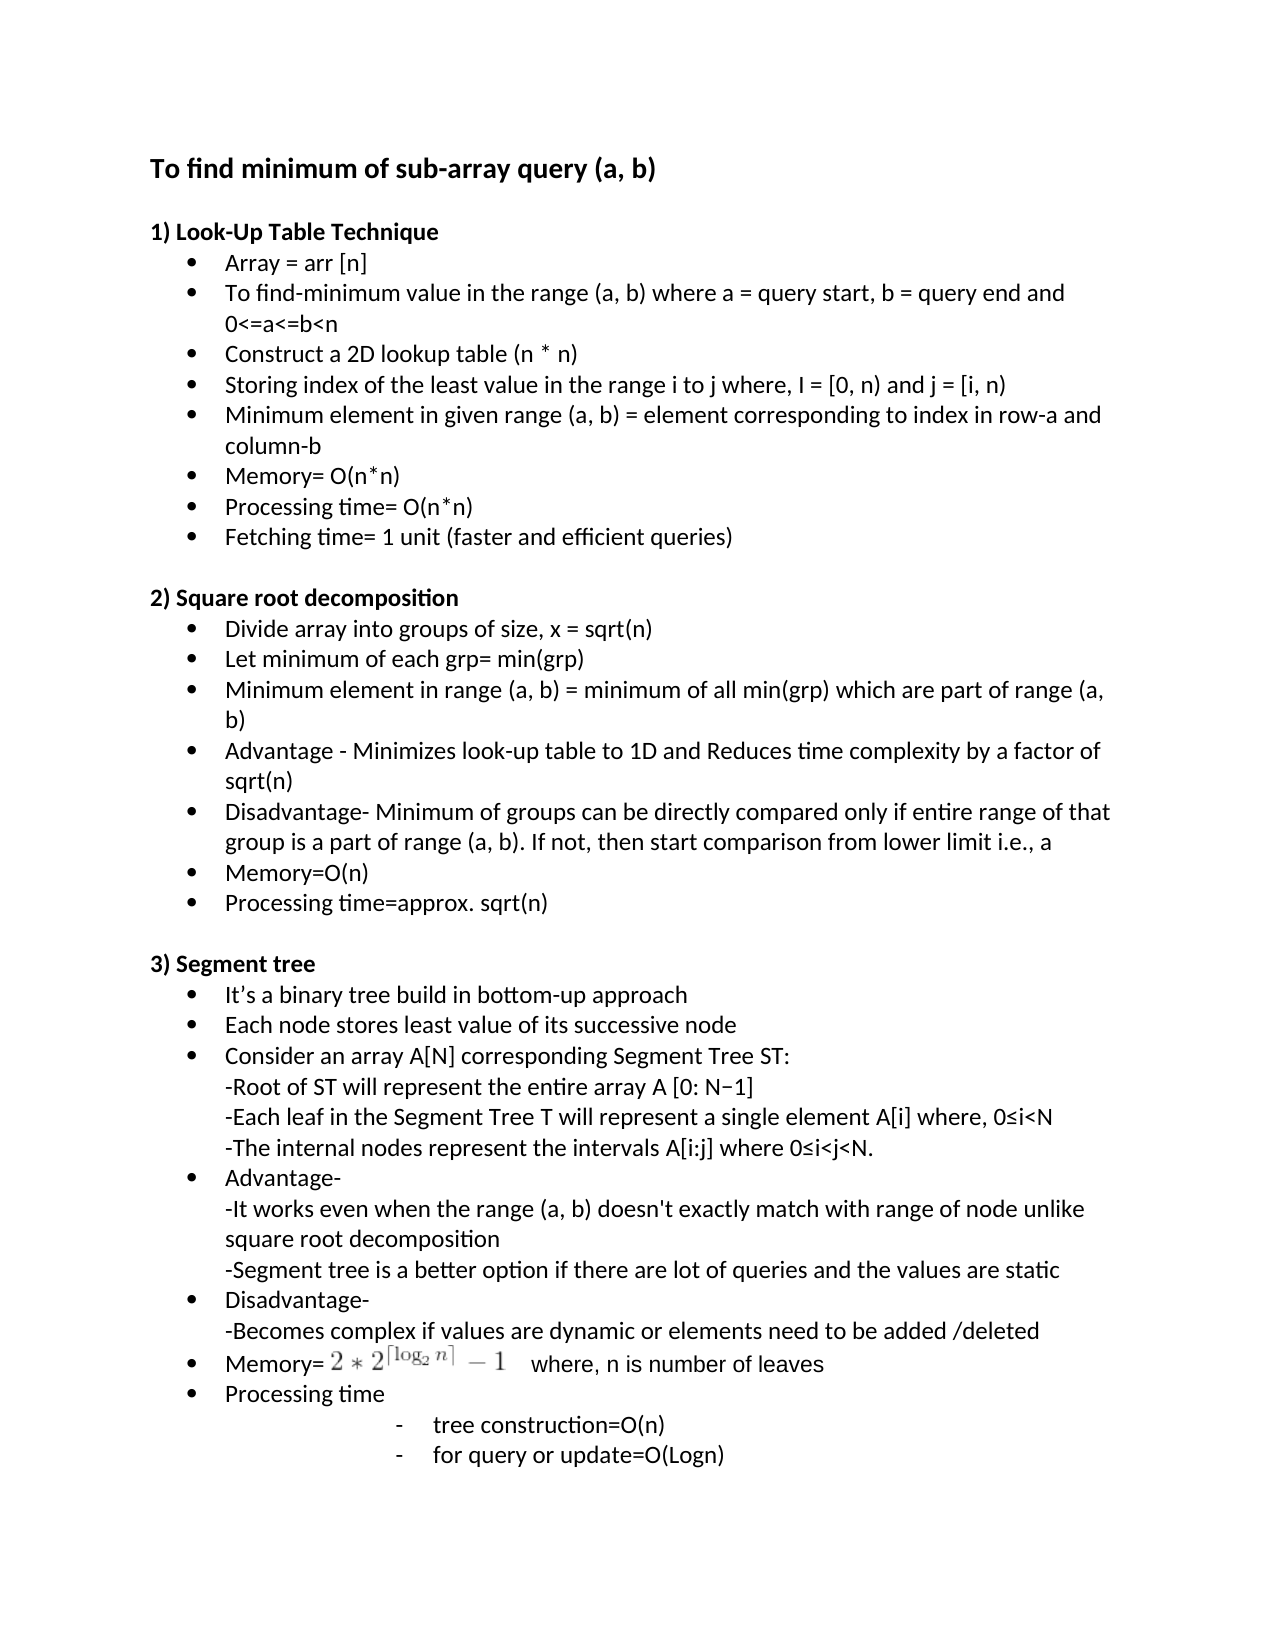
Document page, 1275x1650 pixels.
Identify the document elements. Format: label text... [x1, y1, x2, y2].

text -Segment tree is a better option if there are lot of queries and the values are static [150, 1254, 1125, 1284]
list To find-minimum value in the range (a, b) where a = query start, b = query end and 0<=a<=b<n [187, 277, 1125, 338]
text To find minimum of sub-array query (a, b) [150, 150, 1125, 186]
list Let minimum of each grp= min(grp) [187, 643, 1125, 674]
list Minimum element in given range (a, b) = element corresponding to index in row-a and column-b [187, 399, 1125, 460]
list -Each leaf in the Segment Tree T will represent a single element A[i] where, 0≤i<N [225, 1101, 1125, 1132]
list It’s a binary tree build in bottom-up approach [187, 979, 1125, 1010]
list Processing time= O(n*n) [187, 491, 1125, 521]
list tree construction=O(n) [395, 1409, 1125, 1439]
list Processing time [187, 1378, 1125, 1409]
list Each node stores least value of its successive node [187, 1010, 1125, 1040]
list Memory= O(n*n) [187, 460, 1125, 491]
list Advantage - Minimizes look-up table to 1D and Reduces time complexity by a factor of sqrt(n) [187, 735, 1125, 796]
list Processing time=approx. sqrt(n) [187, 888, 1125, 918]
list Memory=O(n) [187, 857, 1125, 888]
list Construct a 2D lookup table (n * n) [187, 338, 1125, 369]
list Disadvantage- Minimum of groups can be directly compared only if entire range of that group is a part of range (a, b). If not, then start comparison from lower limit i.e., a [187, 796, 1125, 857]
text 2) Square root decomposition [150, 582, 1125, 613]
list for query or update=O(Logn) [395, 1439, 1125, 1470]
list Divide array into groups of size, x = sqrt(n) [187, 613, 1125, 643]
list Array = arr [n] [187, 247, 1125, 277]
list Consider an array A[N] corresponding Segment Tree ST: [187, 1040, 1125, 1071]
list Advantage- [187, 1162, 1125, 1193]
list -It works even when the range (a, b) doesn't exactly match with range of node unlike square root decomposition [225, 1193, 1125, 1254]
list Fetching time= 1 unit (faster and efficient queries) [187, 521, 1125, 552]
list Disadvantage- [187, 1284, 1125, 1315]
list Minimum element in range (a, b) = minimum of all min(grp) which are part of range (a, b) [187, 674, 1125, 735]
list -Root of ST will represent the entire array A [0: N−1] [225, 1071, 1125, 1101]
list Storing index of the least value in the range i to j where, I = [0, n) and j = [i, n) [187, 369, 1125, 399]
text 3) Segment tree [150, 949, 1125, 979]
list Memory= where, n is number of leaves [187, 1345, 1125, 1378]
picture [330, 1345, 506, 1372]
text 1) Look-Up Table Technique [150, 216, 1125, 247]
list -The internal nodes represent the intervals A[i:j] where 0≤i<j<N. [225, 1132, 1125, 1162]
list -Becomes complex if values are dynamic or elements need to be added /deleted [225, 1315, 1125, 1345]
